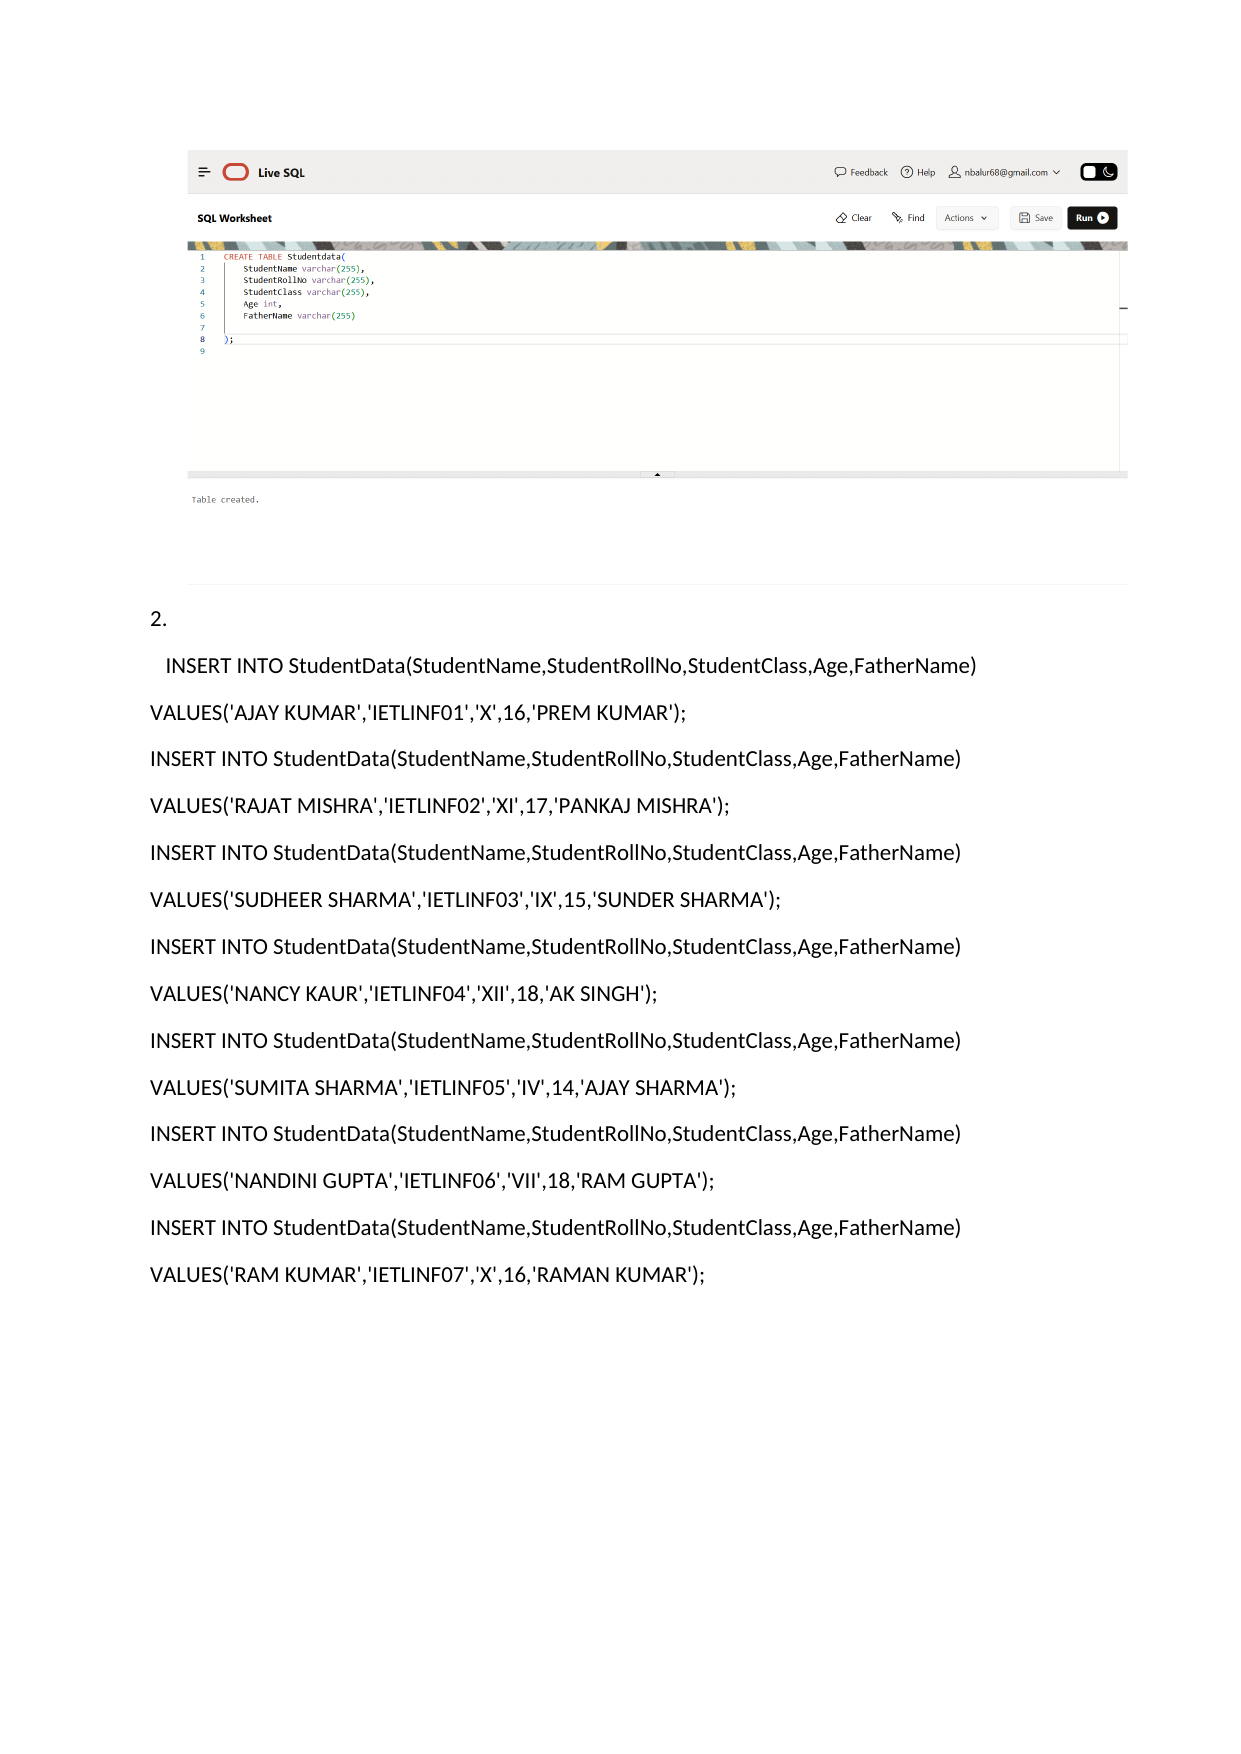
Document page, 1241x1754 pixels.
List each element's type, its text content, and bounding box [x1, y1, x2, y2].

text VALUES('NANCY KAUR','IETLINF04','XII',18,'AK SINGH'); [150, 979, 1090, 1007]
text INSERT INTO StudentData(StudentName,StudentRollNo,StudentClass,Age,FatherName) [150, 651, 1090, 679]
text VALUES('RAM KUMAR','IETLINF07','X',16,'RAMAN KUMAR'); [150, 1260, 1090, 1288]
text 2. [150, 604, 1090, 632]
text INSERT INTO StudentData(StudentName,StudentRollNo,StudentClass,Age,FatherName) [150, 838, 1090, 866]
text VALUES('NANDINI GUPTA','IETLINF06','VII',18,'RAM GUPTA'); [150, 1166, 1090, 1194]
text VALUES('RAJAT MISHRA','IETLINF02','XI',17,'PANKAJ MISHRA'); [150, 791, 1090, 819]
text INSERT INTO StudentData(StudentName,StudentRollNo,StudentClass,Age,FatherName) [150, 1026, 1090, 1054]
text INSERT INTO StudentData(StudentName,StudentRollNo,StudentClass,Age,FatherName) [150, 1119, 1090, 1147]
text VALUES('SUDHEER SHARMA','IETLINF03','IX',15,'SUNDER SHARMA'); [150, 885, 1090, 913]
text INSERT INTO StudentData(StudentName,StudentRollNo,StudentClass,Age,FatherName) [150, 744, 1090, 772]
text INSERT INTO StudentData(StudentName,StudentRollNo,StudentClass,Age,FatherName) [150, 1213, 1090, 1241]
text INSERT INTO StudentData(StudentName,StudentRollNo,StudentClass,Age,FatherName) [150, 932, 1090, 960]
text VALUES('SUMITA SHARMA','IETLINF05','IV',14,'AJAY SHARMA'); [150, 1073, 1090, 1101]
text VALUES('AJAY KUMAR','IETLINF01','X',16,'PREM KUMAR'); [150, 698, 1090, 726]
picture [187, 150, 1128, 585]
